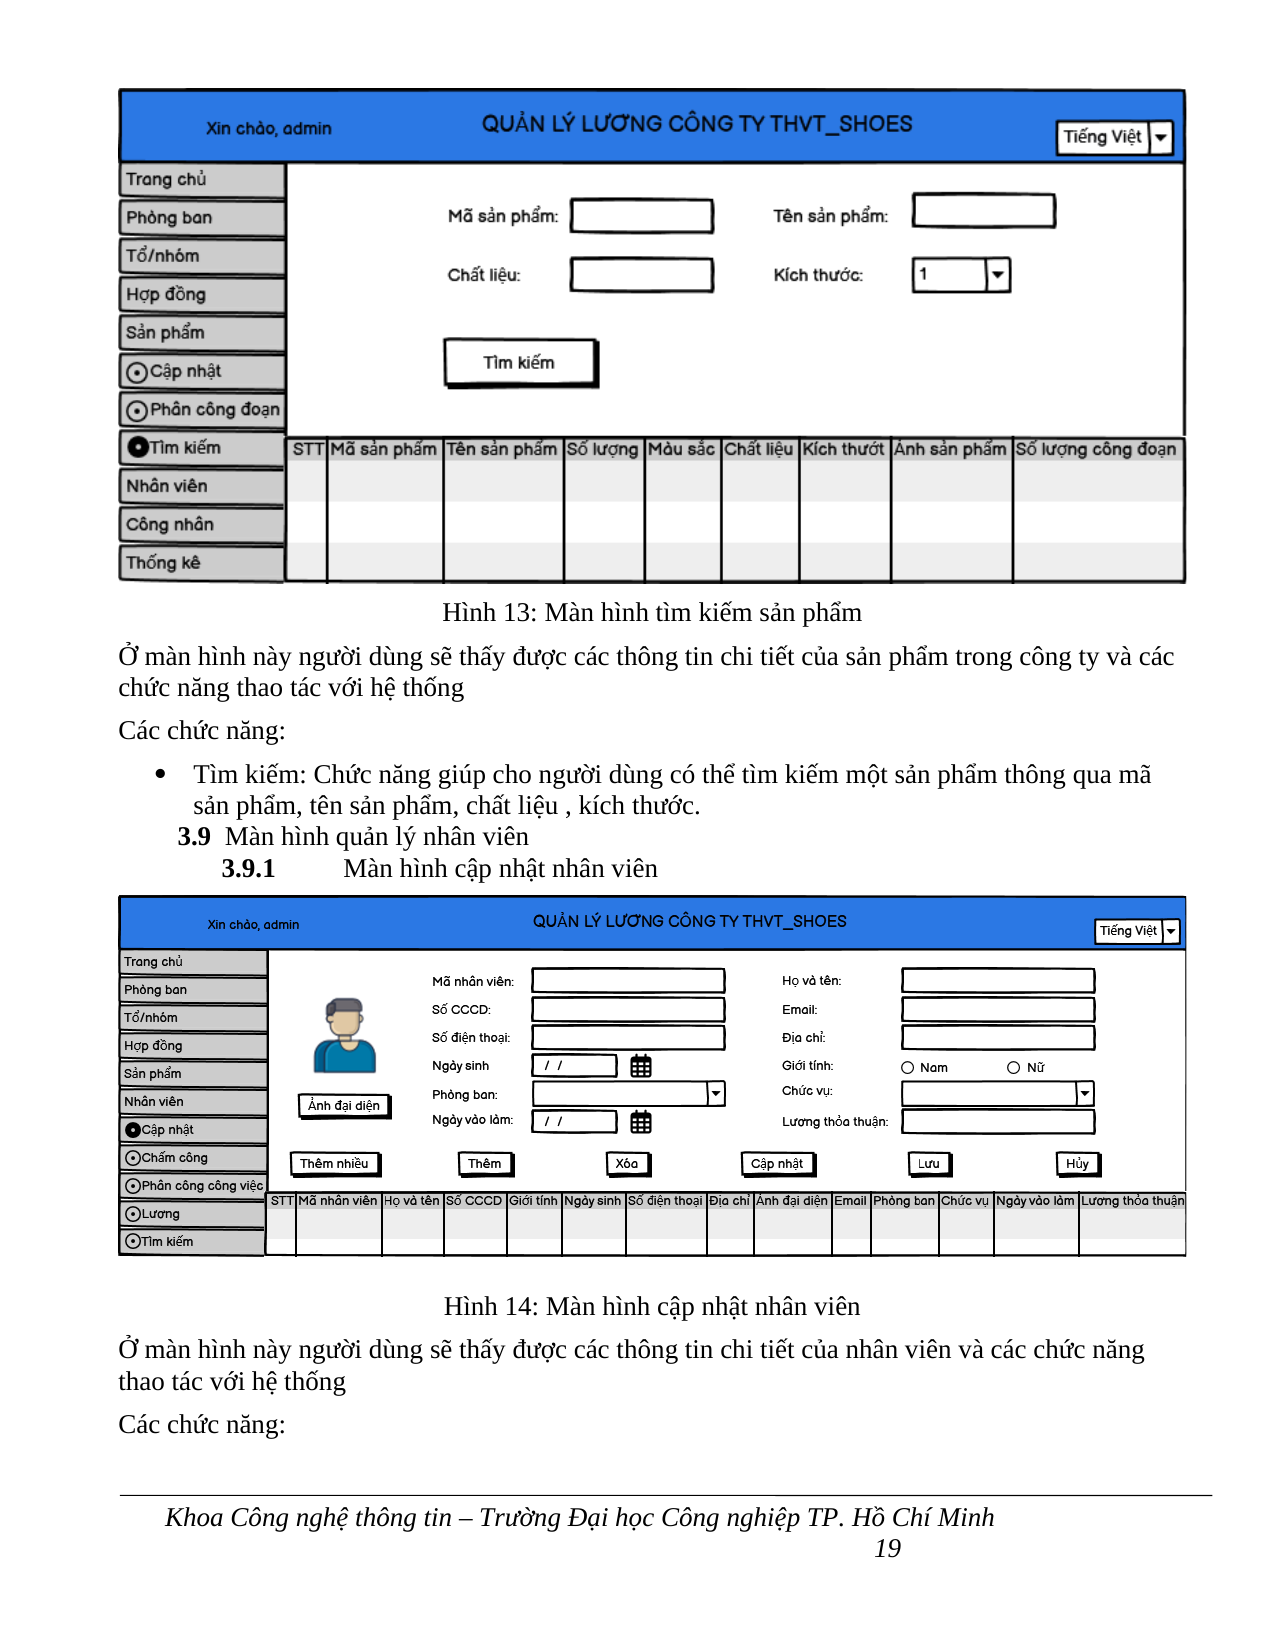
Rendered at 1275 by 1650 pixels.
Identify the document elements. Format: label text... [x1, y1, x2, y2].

list Tìm kiếm: Chức năng giúp cho người dùng có thể tìm kiếm một sản phẩm thông qua mã sản phẩm, tên sản phẩm, chất liệu , kích thước. [156, 758, 1186, 821]
picture [118, 88, 1187, 584]
text Các chức năng: [118, 714, 1186, 746]
text Hình 13: Màn hình tìm kiếm sản phẩm [118, 596, 1186, 627]
text Ở màn hình này người dùng sẽ thấy được các thông tin chi tiết của nhân viên và các chức năng thao tác với hệ thống [118, 1334, 1186, 1396]
picture [118, 895, 1187, 1278]
list Màn hình cập nhật nhân viên [221, 852, 1186, 883]
text Các chức năng: [118, 1408, 1186, 1439]
text Hình 14: Màn hình cập nhật nhân viên [118, 1290, 1186, 1321]
list Màn hình quản lý nhân viên [177, 821, 1186, 852]
text Ở màn hình này người dùng sẽ thấy được các thông tin chi tiết của sản phẩm trong công ty và các chức năng thao tác với hệ thống [118, 640, 1186, 702]
